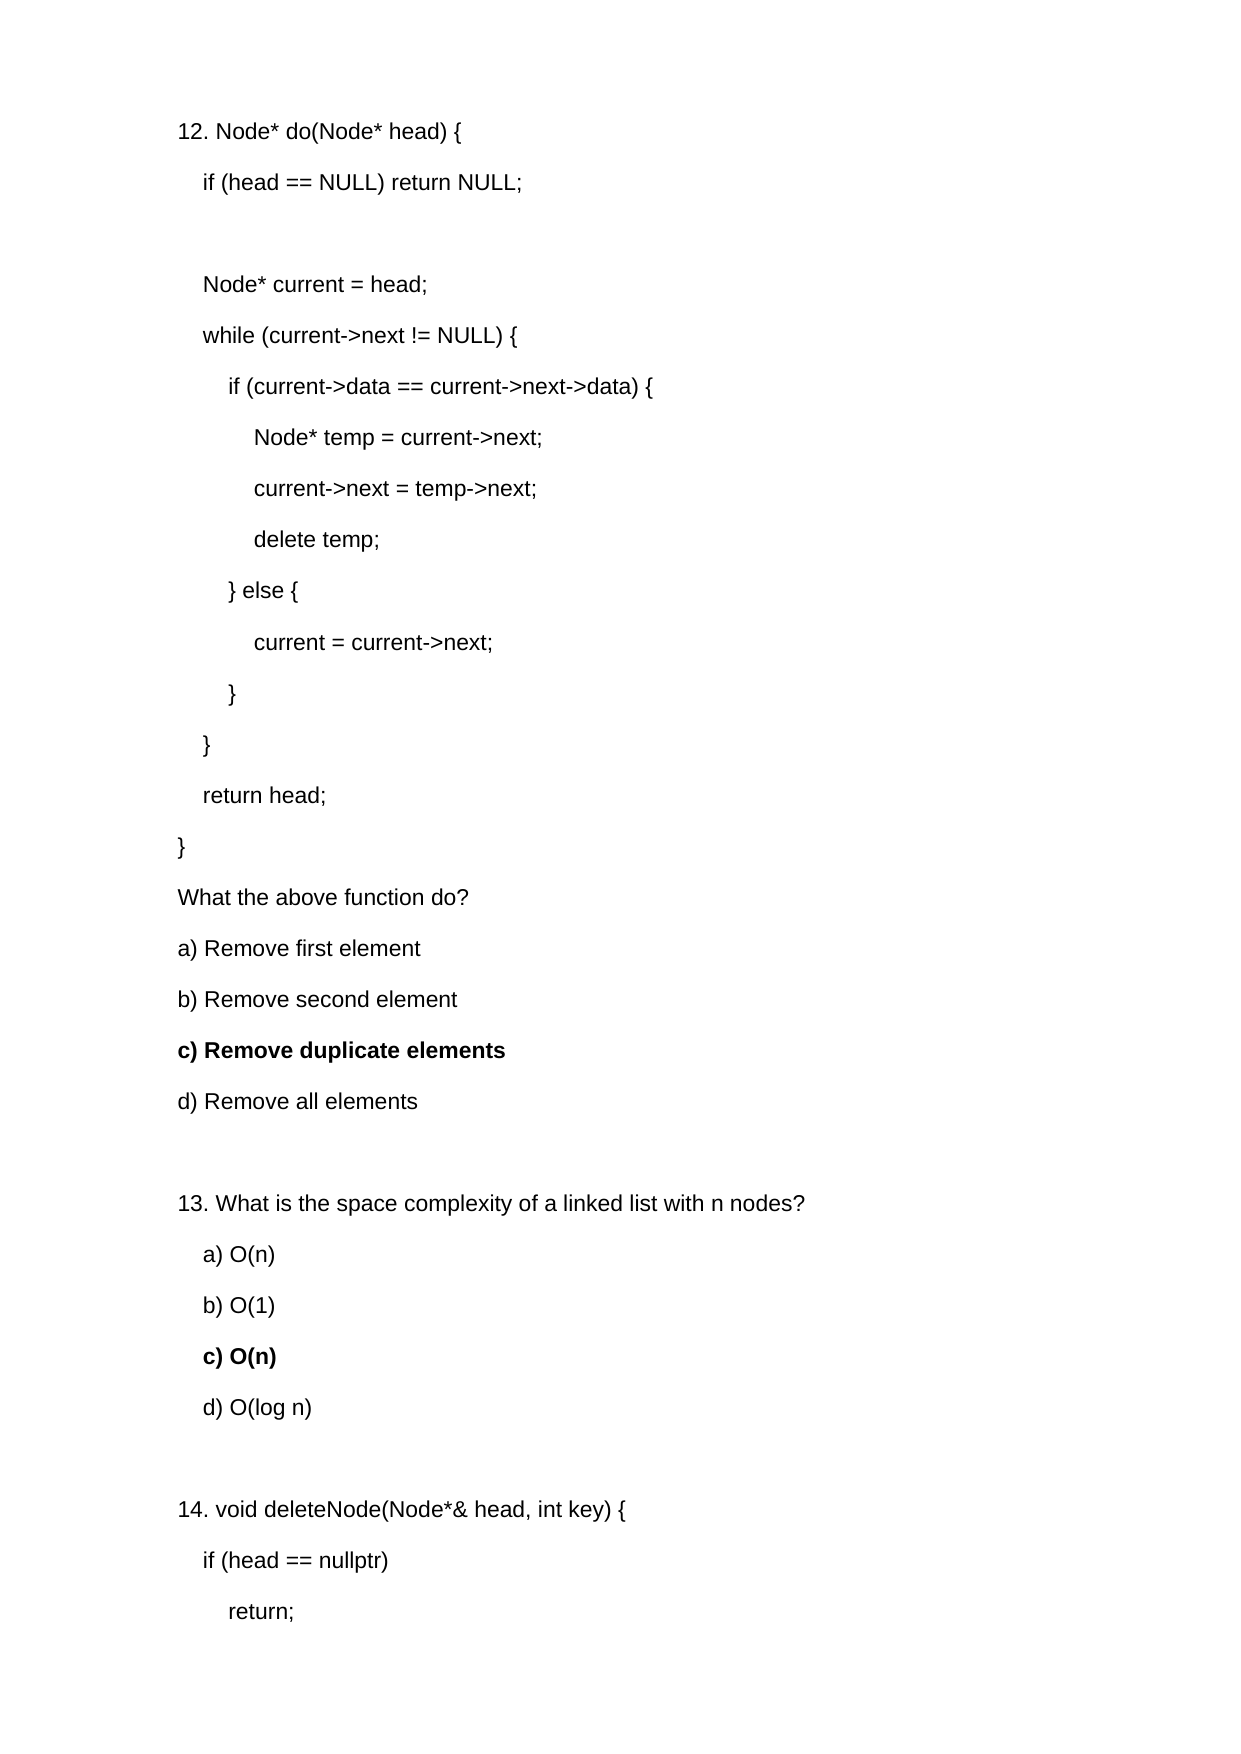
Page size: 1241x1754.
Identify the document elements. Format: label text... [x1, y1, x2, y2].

text d) Remove all elements [177, 1088, 1152, 1114]
text b) O(1) [177, 1292, 1152, 1318]
text Node* temp = current->next; [177, 424, 1152, 451]
text a) Remove first element [177, 935, 1152, 961]
text return head; [177, 782, 1152, 808]
text What the above function do? [177, 884, 1152, 910]
text return; [177, 1598, 1152, 1625]
text } [177, 731, 1152, 757]
text c) Remove duplicate elements [177, 1037, 1152, 1063]
text c) O(n) [177, 1343, 1152, 1369]
text Node* current = head; [177, 271, 1152, 298]
text } [177, 833, 1152, 859]
text b) Remove second element [177, 986, 1152, 1012]
text current->next = temp->next; [177, 475, 1152, 502]
text if (head == nullptr) [177, 1547, 1152, 1574]
text 13. What is the space complexity of a linked list with n nodes? [177, 1190, 1152, 1216]
text } [177, 679, 1152, 706]
text if (current->data == current->next->data) { [177, 373, 1152, 400]
text delete temp; [177, 526, 1152, 553]
text a) O(n) [177, 1241, 1152, 1267]
text d) O(log n) [177, 1394, 1152, 1421]
text current = current->next; [177, 628, 1152, 655]
text } else { [177, 577, 1152, 604]
text if (head == NULL) return NULL; [177, 169, 1152, 196]
text 12. Node* do(Node* head) { [177, 118, 1152, 144]
text 14. void deleteNode(Node*& head, int key) { [177, 1496, 1152, 1523]
text while (current->next != NULL) { [177, 322, 1152, 349]
